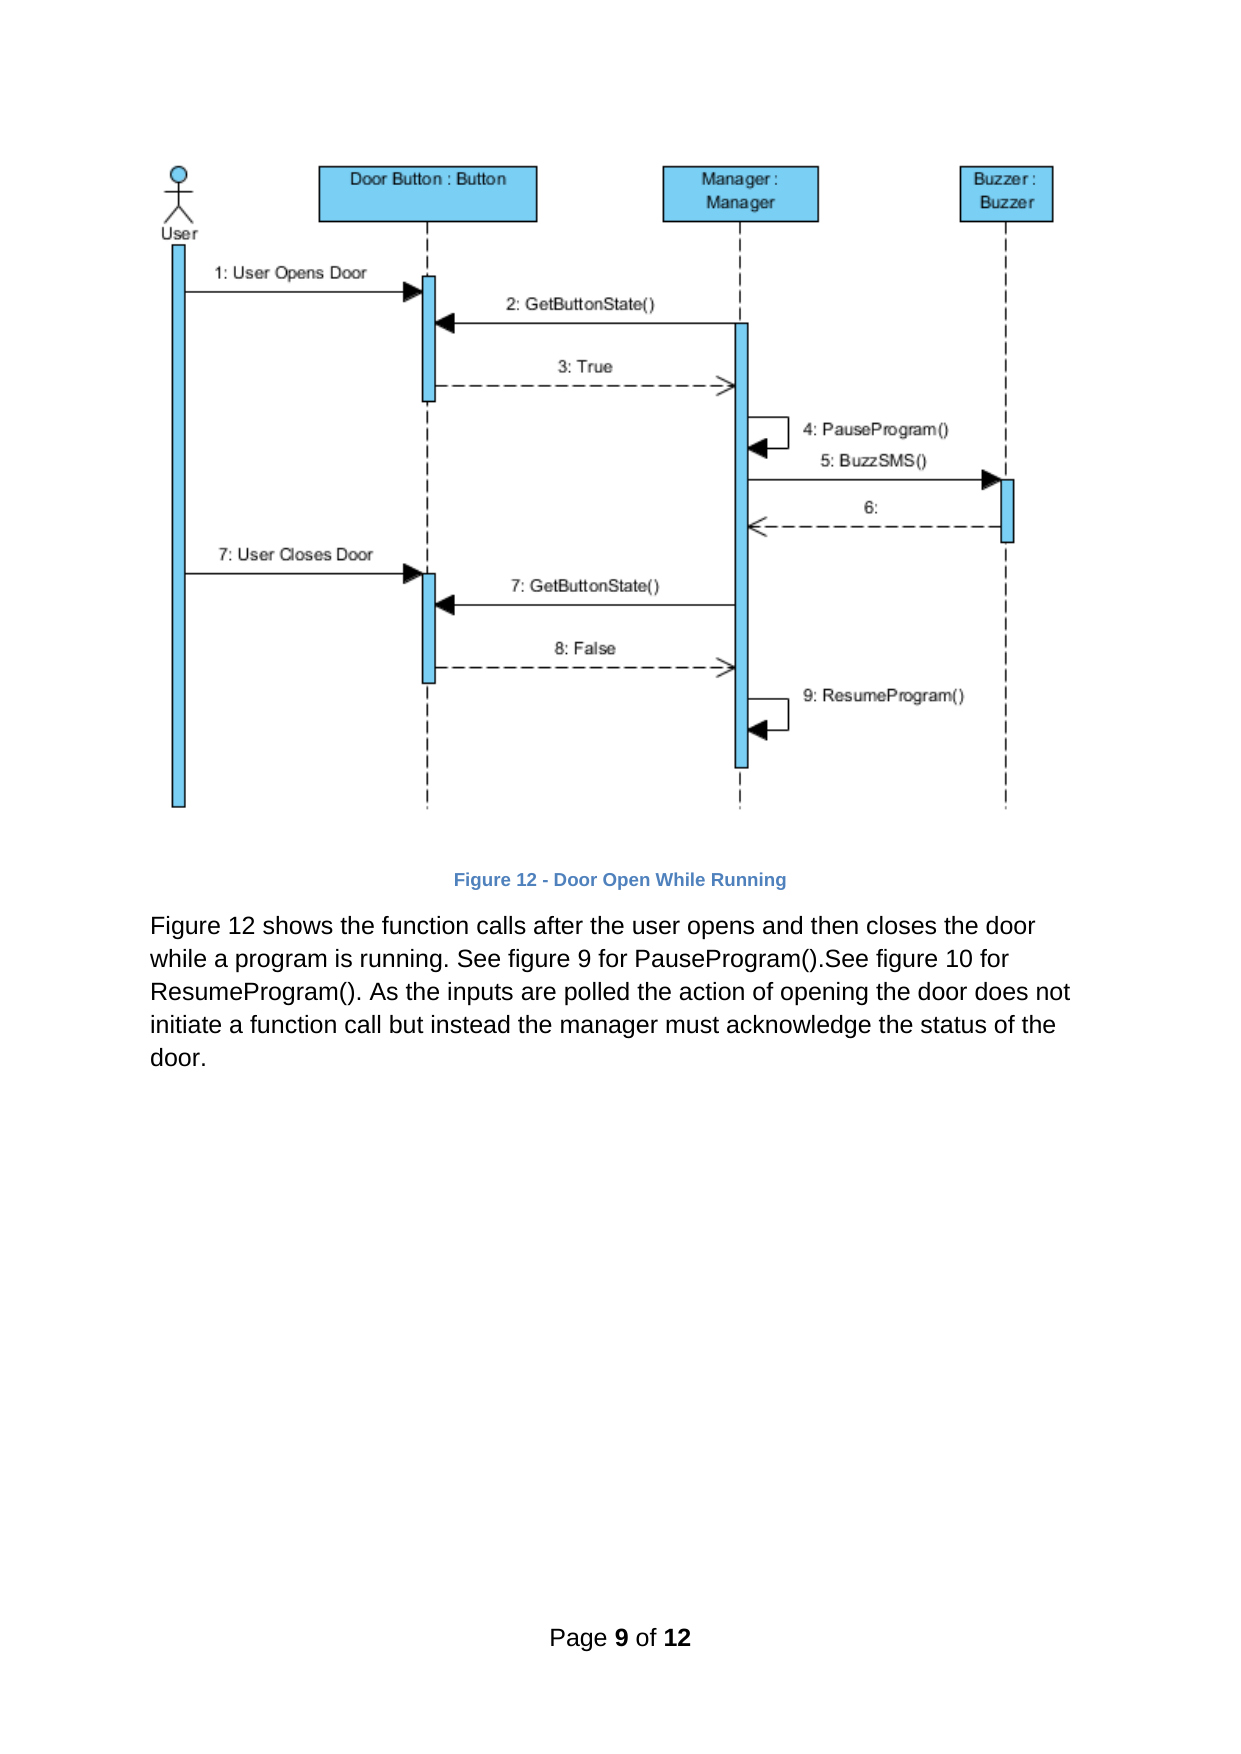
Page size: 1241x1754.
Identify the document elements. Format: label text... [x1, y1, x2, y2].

picture [150, 150, 1071, 844]
text Figure 12 - Door Open While Running [150, 869, 1090, 890]
text Figure 12 shows the function calls after the user opens and then closes the door while a program is running. See figure 9 for PauseProgram().See figure 10 for ResumeProgram(). As the inputs are polled the action of opening the door does not initiate a function call but instead the manager must acknowledge the status of the door. [150, 911, 1090, 1072]
